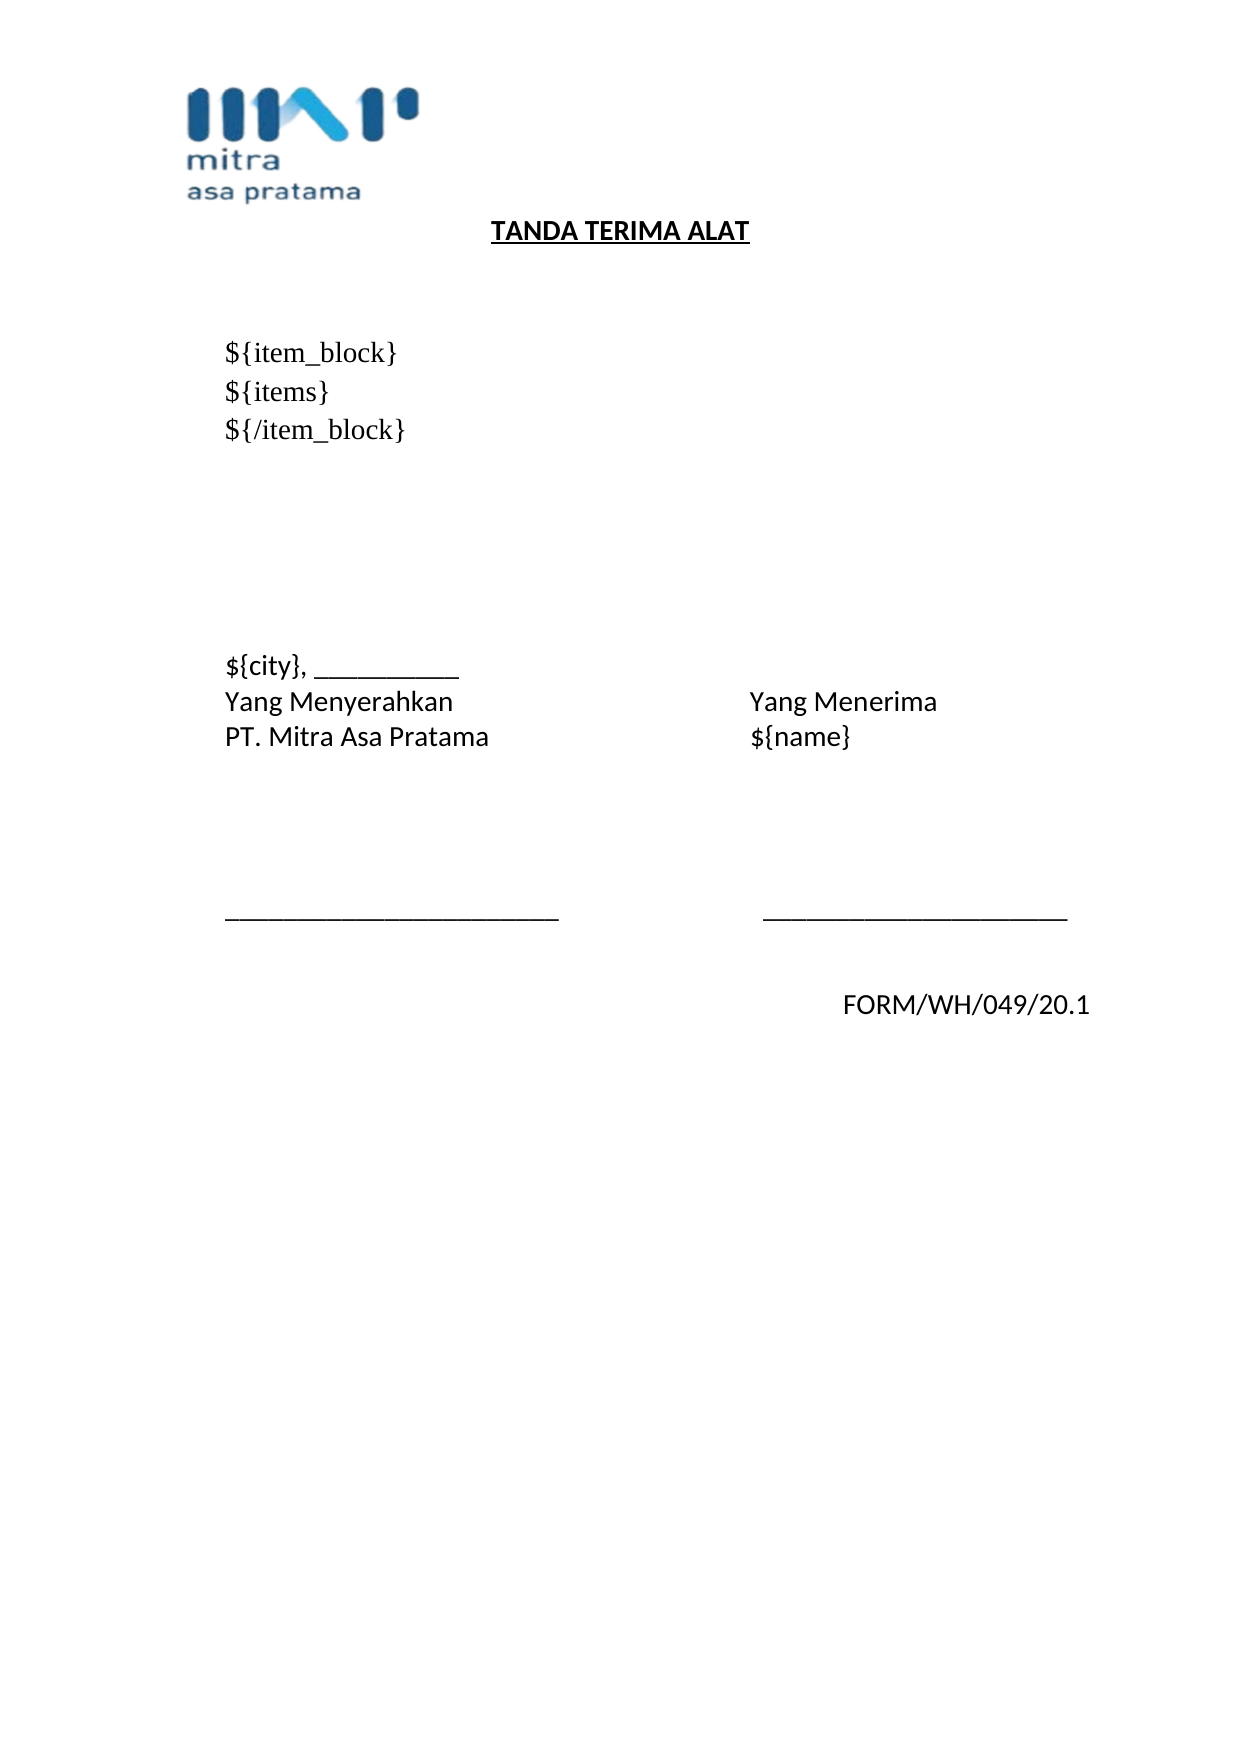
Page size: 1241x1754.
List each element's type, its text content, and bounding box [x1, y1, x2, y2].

text FORM/WH/049/20.1 [150, 986, 1090, 1022]
picture [177, 68, 425, 208]
text _______________________ _____________________ [150, 889, 1090, 924]
text PT. Mitra Asa Pratama ${name} [225, 718, 1124, 754]
list ${items} [225, 374, 1110, 407]
list ${item_block} [225, 335, 1110, 369]
text ${city}, __________ [150, 647, 1090, 683]
list ${/item_block} [225, 412, 1110, 446]
text TANDA TERIMA ALAT [150, 212, 1090, 247]
text Yang Menyerahkan Yang Menerima [150, 683, 1090, 718]
